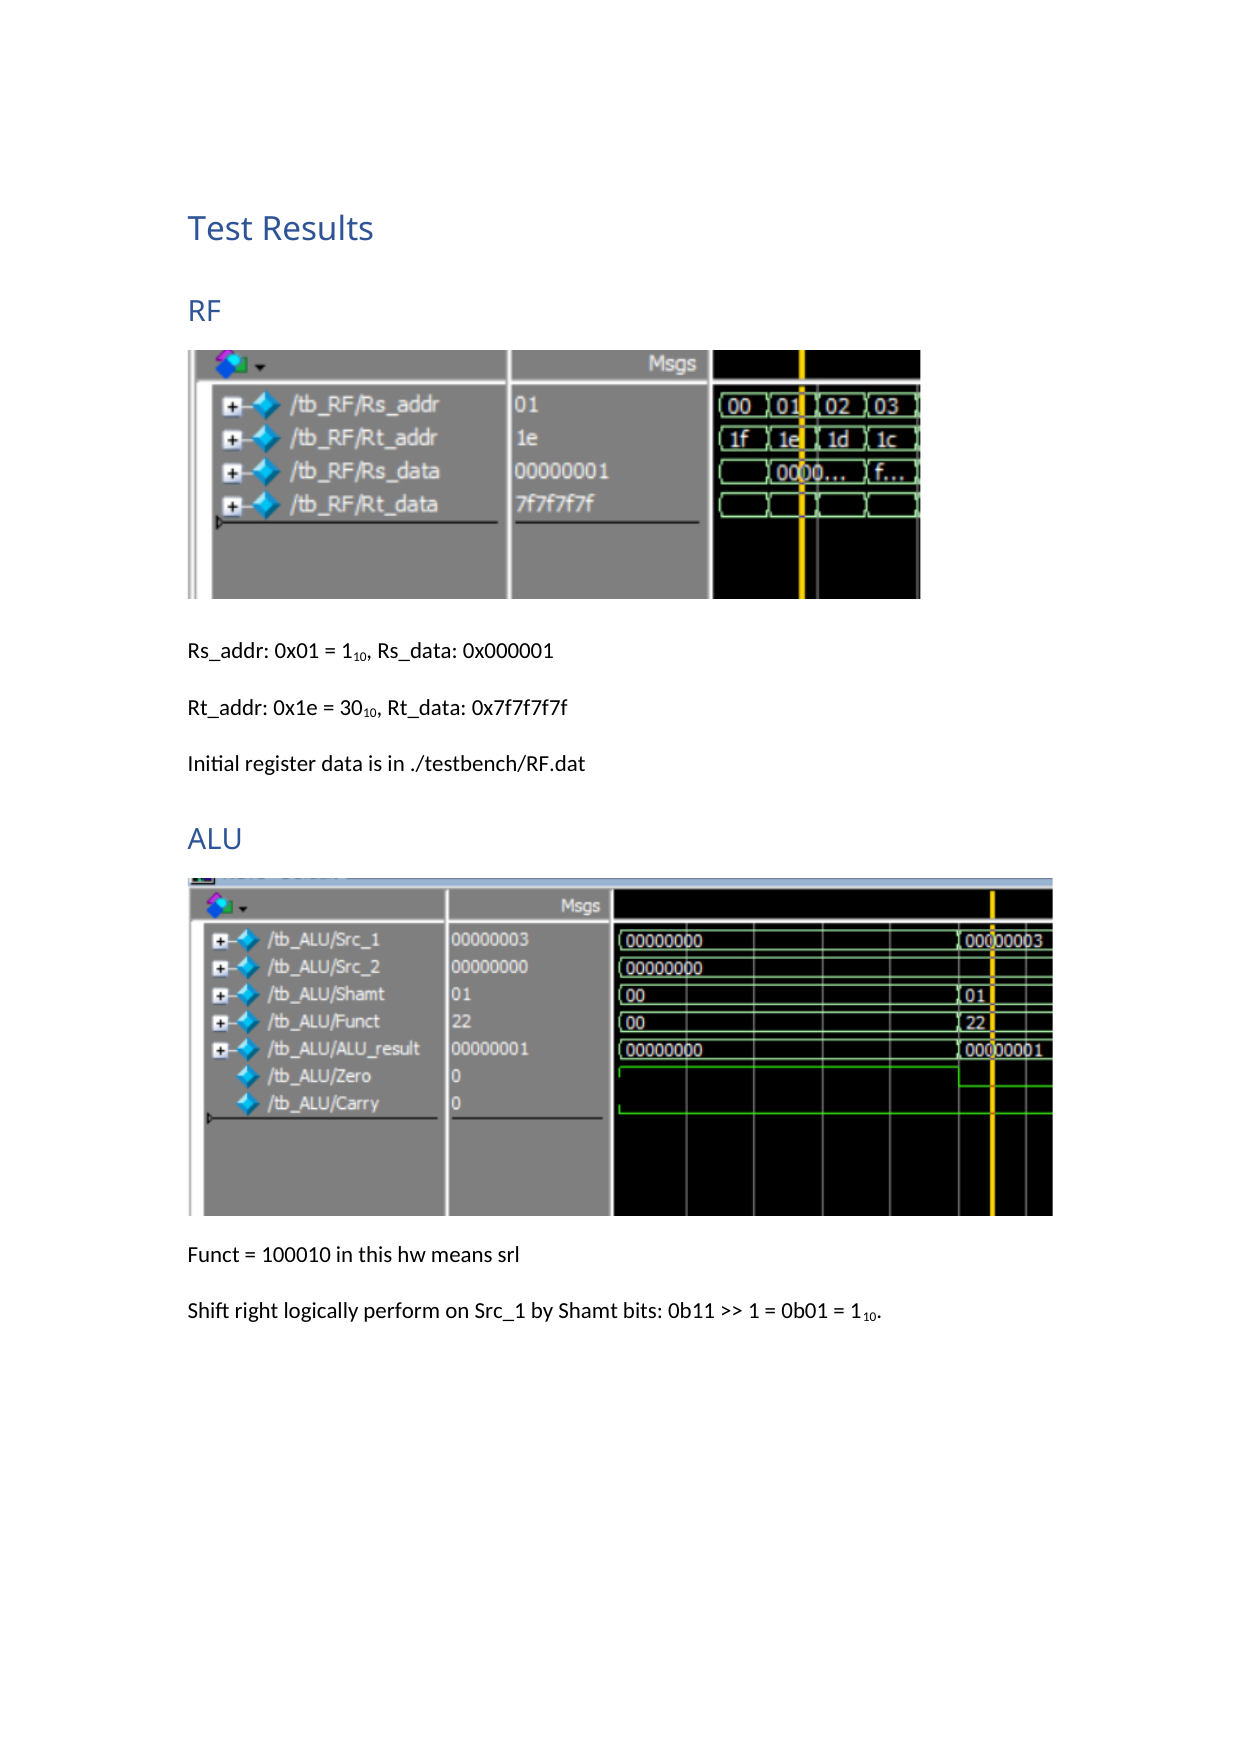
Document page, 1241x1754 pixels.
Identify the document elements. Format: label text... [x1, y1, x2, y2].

text Rt_addr: 0x1e = 3010, Rt_data: 0x7f7f7f7f [187, 688, 1053, 726]
subtitle Test Results [187, 189, 1053, 264]
picture [187, 350, 921, 599]
text Rs_addr: 0x01 = 110, Rs_data: 0x000001 [187, 632, 1053, 669]
picture [187, 878, 1053, 1216]
text Shift right logically perform on Src_1 by Shamt bits: 0b11 >> 1 = 0b01 = 110. [187, 1292, 1053, 1329]
subtitle ALU [187, 801, 1053, 876]
text Funct = 100010 in this hw means srl [187, 1235, 1053, 1273]
subtitle RF [187, 272, 1053, 347]
text Initial register data is in ./testbench/RF.dat [187, 744, 1053, 782]
